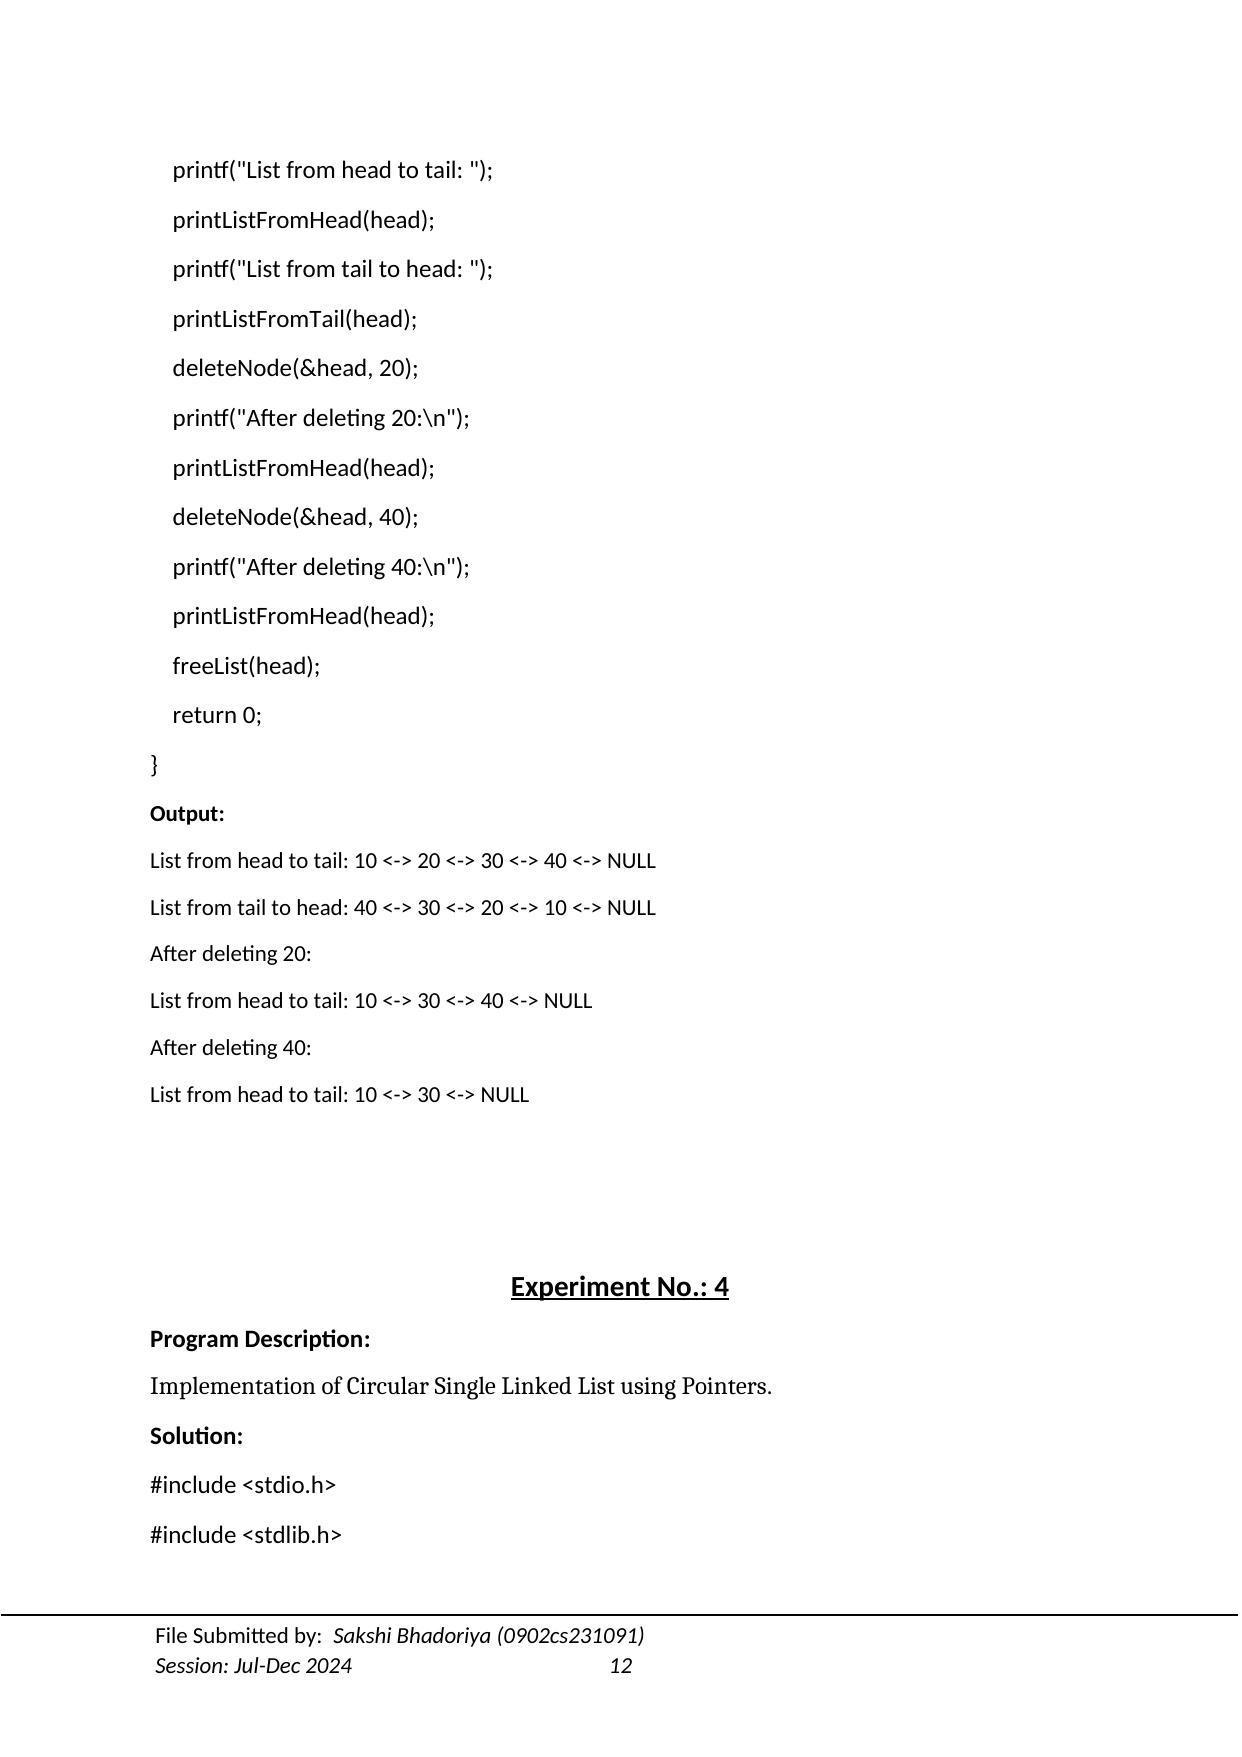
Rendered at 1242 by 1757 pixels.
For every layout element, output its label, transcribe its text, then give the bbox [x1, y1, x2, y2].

text After deleting 20: [150, 939, 1089, 967]
text List from head to tail: 10 <-> 30 <-> 40 <-> NULL [150, 986, 1089, 1014]
text List from tail to head: 40 <-> 30 <-> 20 <-> 10 <-> NULL [150, 893, 1089, 921]
text printListFromHead(head); [150, 452, 1089, 482]
text } [150, 749, 1089, 780]
text List from head to tail: 10 <-> 30 <-> NULL [150, 1080, 1089, 1108]
text List from head to tail: 10 <-> 20 <-> 30 <-> 40 <-> NULL [150, 846, 1089, 874]
text printListFromHead(head); [150, 204, 1089, 234]
text #include <stdlib.h> [150, 1519, 1089, 1550]
text deleteNode(&head, 40); [150, 501, 1089, 532]
text After deleting 40: [150, 1033, 1089, 1061]
text Program Description: [150, 1323, 1089, 1353]
text #include <stdio.h> [150, 1469, 1089, 1500]
text printf("List from head to tail: "); [150, 154, 1089, 185]
text printf("After deleting 40:\n"); [150, 551, 1089, 581]
text printf("List from tail to head: "); [150, 253, 1089, 284]
text printf("After deleting 20:\n"); [150, 402, 1089, 433]
text freeList(head); [150, 650, 1089, 681]
text Experiment No.: 4 [150, 1268, 1089, 1303]
text deleteNode(&head, 20); [150, 353, 1089, 383]
text Solution: [150, 1420, 1089, 1451]
text Output: [150, 799, 1089, 827]
text Implementation of Circular Single Linked List using Pointers. [150, 1372, 1089, 1401]
text printListFromHead(head); [150, 601, 1089, 631]
text printListFromTail(head); [150, 303, 1089, 333]
text return 0; [150, 700, 1089, 730]
